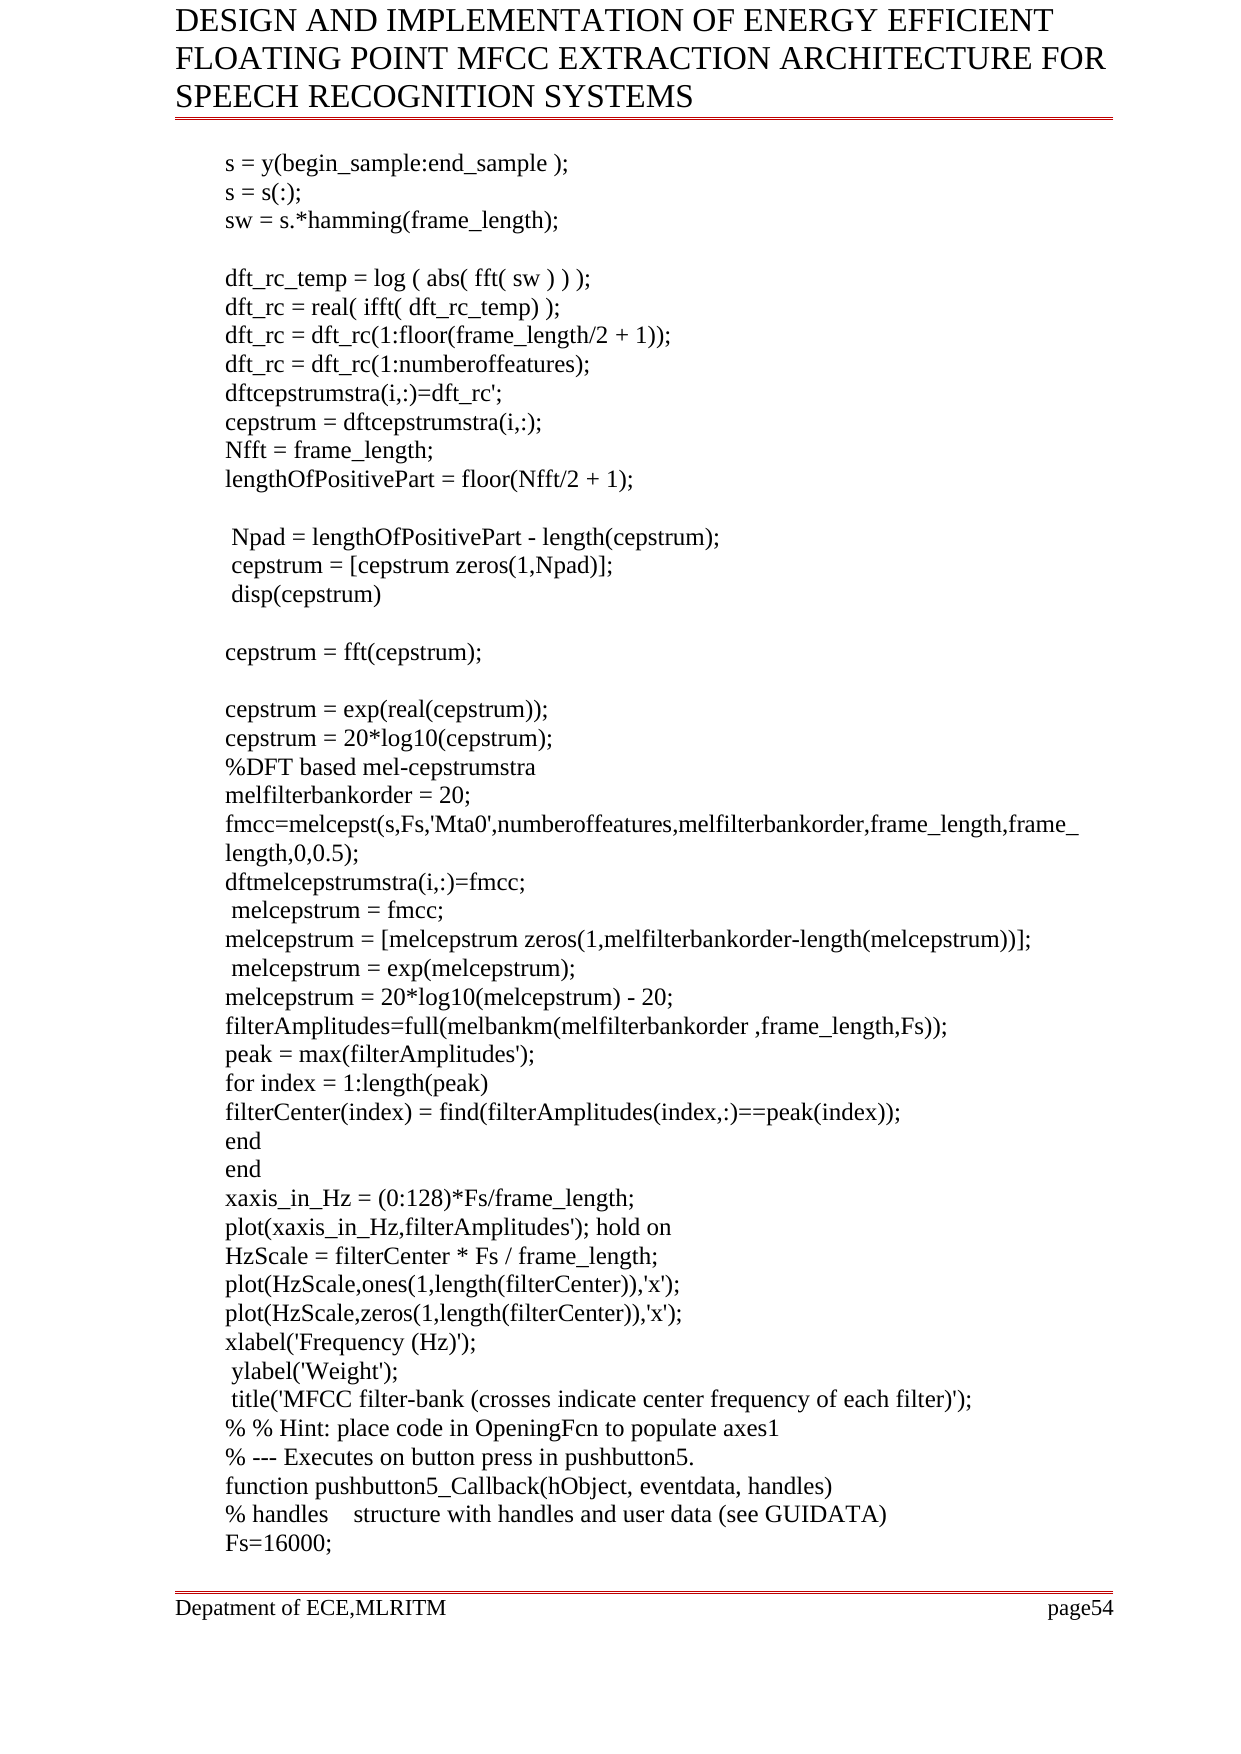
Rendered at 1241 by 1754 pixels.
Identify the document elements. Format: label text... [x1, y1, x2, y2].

text % --- Executes on button press in pushbutton5. [225, 1442, 1113, 1471]
text dft_rc_temp = log ( abs( fft( sw ) ) ); dft_rc = real( ifft( dft_rc_temp) ); [225, 263, 593, 321]
text cepstrum = dftcepstrumstra(i,:); Nfft = frame_length; [225, 407, 544, 464]
text ylabel('Weight'); [231, 1356, 1113, 1384]
text melcepstrum = [melcepstrum zeros(1,melfilterbankorder-length(melcepstrum))]; melcepstrum = exp(melcepstrum); [225, 924, 1033, 982]
text % % Hint: place code in OpeningFcn to populate axes1 [225, 1413, 1113, 1442]
text filterCenter(index) = find(filterAmplitudes(index,:)==peak(index)); end [225, 1097, 903, 1154]
text cepstrum = fft(cepstrum); [225, 637, 1113, 666]
text lengthOfPositivePart = floor(Nfft/2 + 1); [225, 464, 1113, 493]
text melcepstrum = 20*log10(melcepstrum) - 20; filterAmplitudes=full(melbankm(melfilterbankorder ,frame_length,Fs)); peak = max(filterAmplitudes'); [225, 982, 986, 1068]
text for index = 1:length(peak) [225, 1068, 1113, 1097]
text title('MFCC filter-bank (crosses indicate center frequency of each filter)'); [231, 1384, 1113, 1413]
text % handles structure with handles and user data (see GUIDATA) Fs=16000; [225, 1499, 887, 1557]
text s = y(begin_sample:end_sample ); s = s(:); [225, 148, 571, 205]
text Npad = lengthOfPositivePart - length(cepstrum); cepstrum = [cepstrum zeros(1,Npad)]; disp(cepstrum) [231, 522, 722, 608]
text end [225, 1154, 1113, 1183]
text fmcc=melcepst(s,Fs,'Mta0',numberoffeatures,melfilterbankorder,frame_length,frame_ length,0,0.5); [225, 809, 1113, 867]
text dftmelcepstrumstra(i,:)=fmcc; melcepstrum = fmcc; [225, 867, 527, 924]
text %DFT based mel-cepstrumstra melfilterbankorder = 20; [225, 752, 538, 809]
text function pushbutton5_Callback(hObject, eventdata, handles) [225, 1471, 1113, 1499]
text xaxis_in_Hz = (0:128)*Fs/frame_length; plot(xaxis_in_Hz,filterAmplitudes'); hold on HzScale = filterCenter * Fs / frame_length; plot(HzScale,ones(1,length(filterCenter)),'x'); plot(HzScale,zeros(1,length(filterCenter)),'x'); xlabel('Frequency (Hz)'); [225, 1183, 738, 1356]
text dft_rc = dft_rc(1:floor(frame_length/2 + 1)); dft_rc = dft_rc(1:numberoffeatures); dftcepstrumstra(i,:)=dft_rc'; [225, 321, 709, 407]
text cepstrum = exp(real(cepstrum)); cepstrum = 20*log10(cepstrum); [225, 694, 583, 752]
text sw = s.*hamming(frame_length); [225, 206, 1113, 234]
